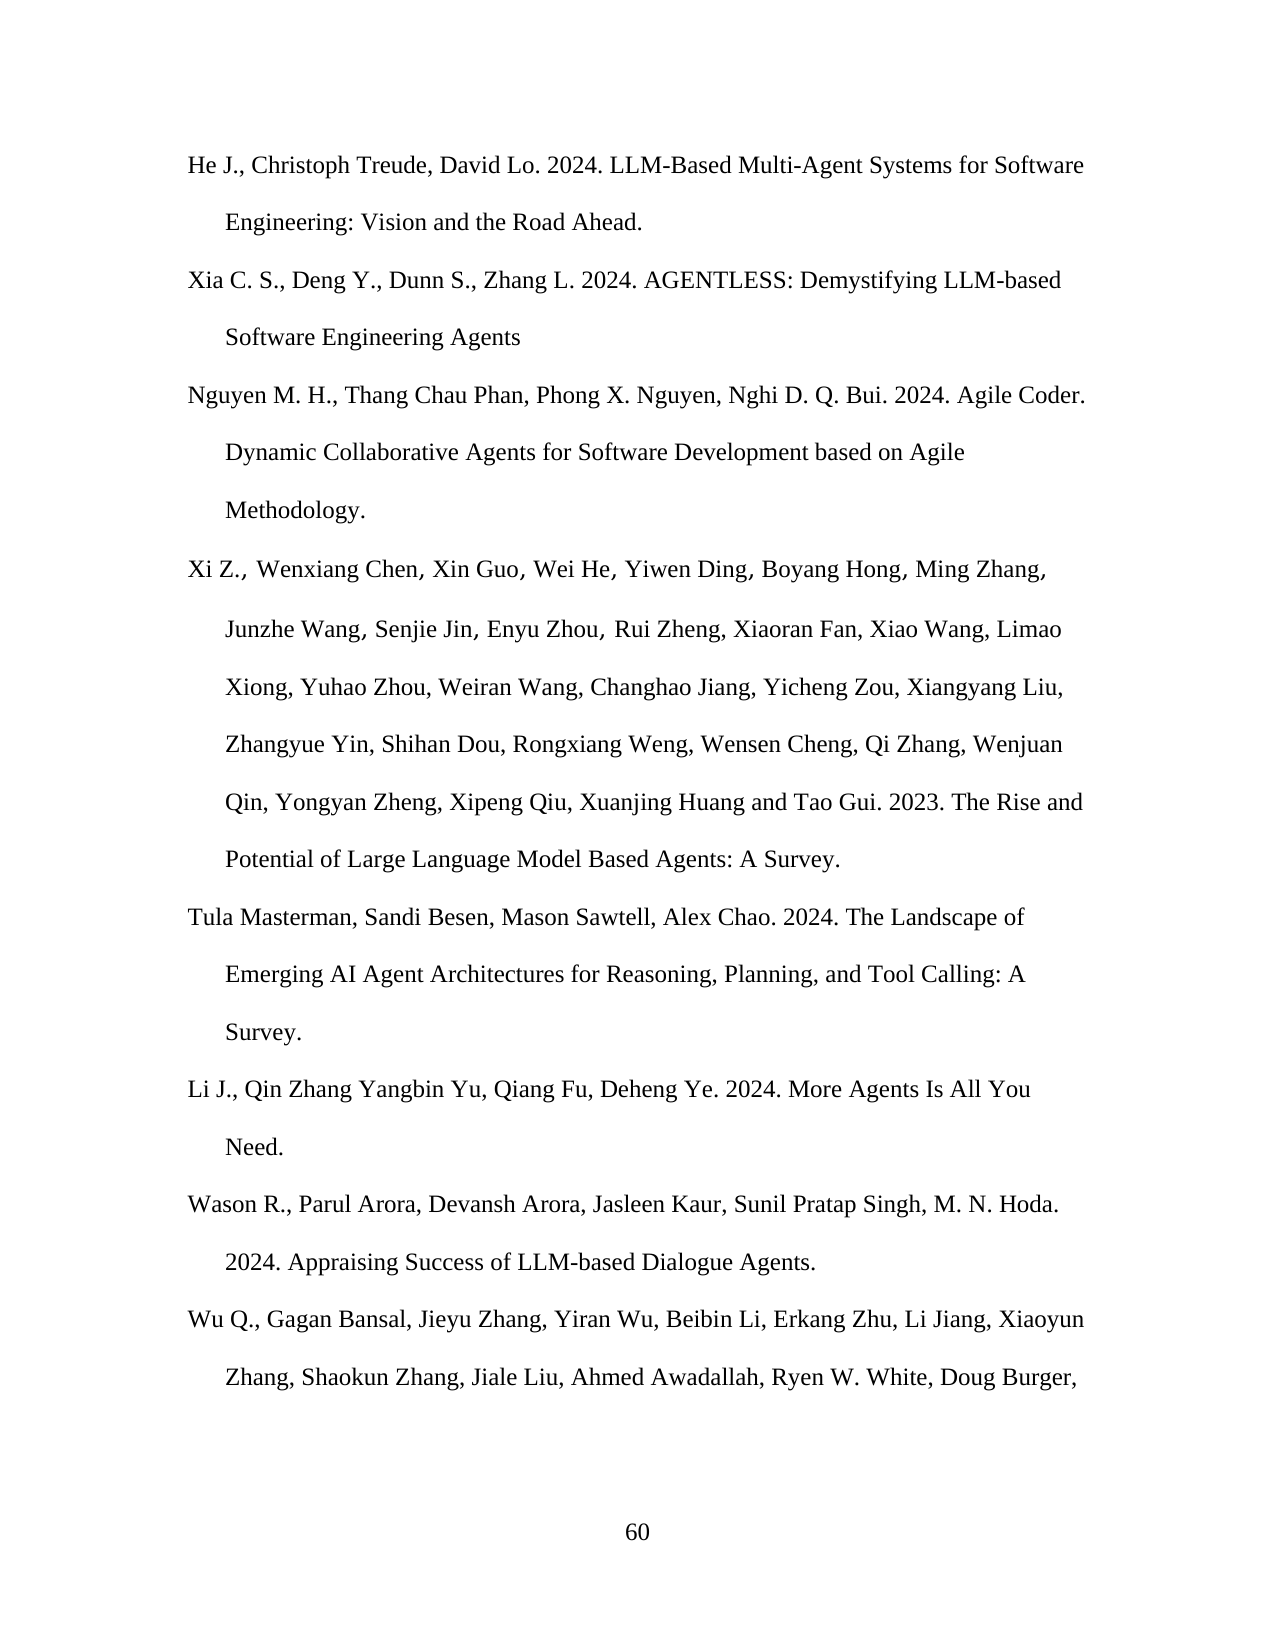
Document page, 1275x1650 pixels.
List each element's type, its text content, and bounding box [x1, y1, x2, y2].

text Tula Masterman, Sandi Besen, Mason Sawtell, Alex Chao. 2024. The Landscape of Emerging AI Agent Architectures for Reasoning, Planning, and Tool Calling: A Survey. [187, 902, 1087, 1045]
text Wason R., Parul Arora, Devansh Arora, Jasleen Kaur, Sunil Pratap Singh, M. N. Hoda. 2024. Appraising Success of LLM-based Dialogue Agents. [187, 1189, 1087, 1275]
text Xia C. S., Deng Y., Dunn S., Zhang L. 2024. AGENTLESS: Demystifying LLM-based Software Engineering Agents [187, 265, 1087, 351]
text Li J., Qin Zhang Yangbin Yu, Qiang Fu, Deheng Ye. 2024. More Agents Is All You Need. [187, 1074, 1087, 1160]
text Xi Z., Wenxiang Chen, Xin Guo, Wei He, Yiwen Ding, Boyang Hong, Ming Zhang, Junzhe Wang, Senjie Jin, Enyu Zhou, Rui Zheng, Xiaoran Fan, Xiao Wang, Limao Xiong, Yuhao Zhou, Weiran Wang, Changhao Jiang, Yicheng Zou, Xiangyang Liu, Zhangyue Yin, Shihan Dou, Rongxiang Weng, Wensen Cheng, Qi Zhang, Wenjuan Qin, Yongyan Zheng, Xipeng Qiu, Xuanjing Huang and Tao Gui. 2023. The Rise and Potential of Large Language Model Based Agents: A Survey. [187, 552, 1087, 873]
text Nguyen M. H., Thang Chau Phan, Phong X. Nguyen, Nghi D. Q. Bui. 2024. Agile Coder. Dynamic Collaborative Agents for Software Development based on Agile Methodology. [187, 380, 1087, 524]
text He J., Christoph Treude, David Lo. 2024. LLM-Based Multi-Agent Systems for Software Engineering: Vision and the Road Ahead. [187, 150, 1087, 236]
